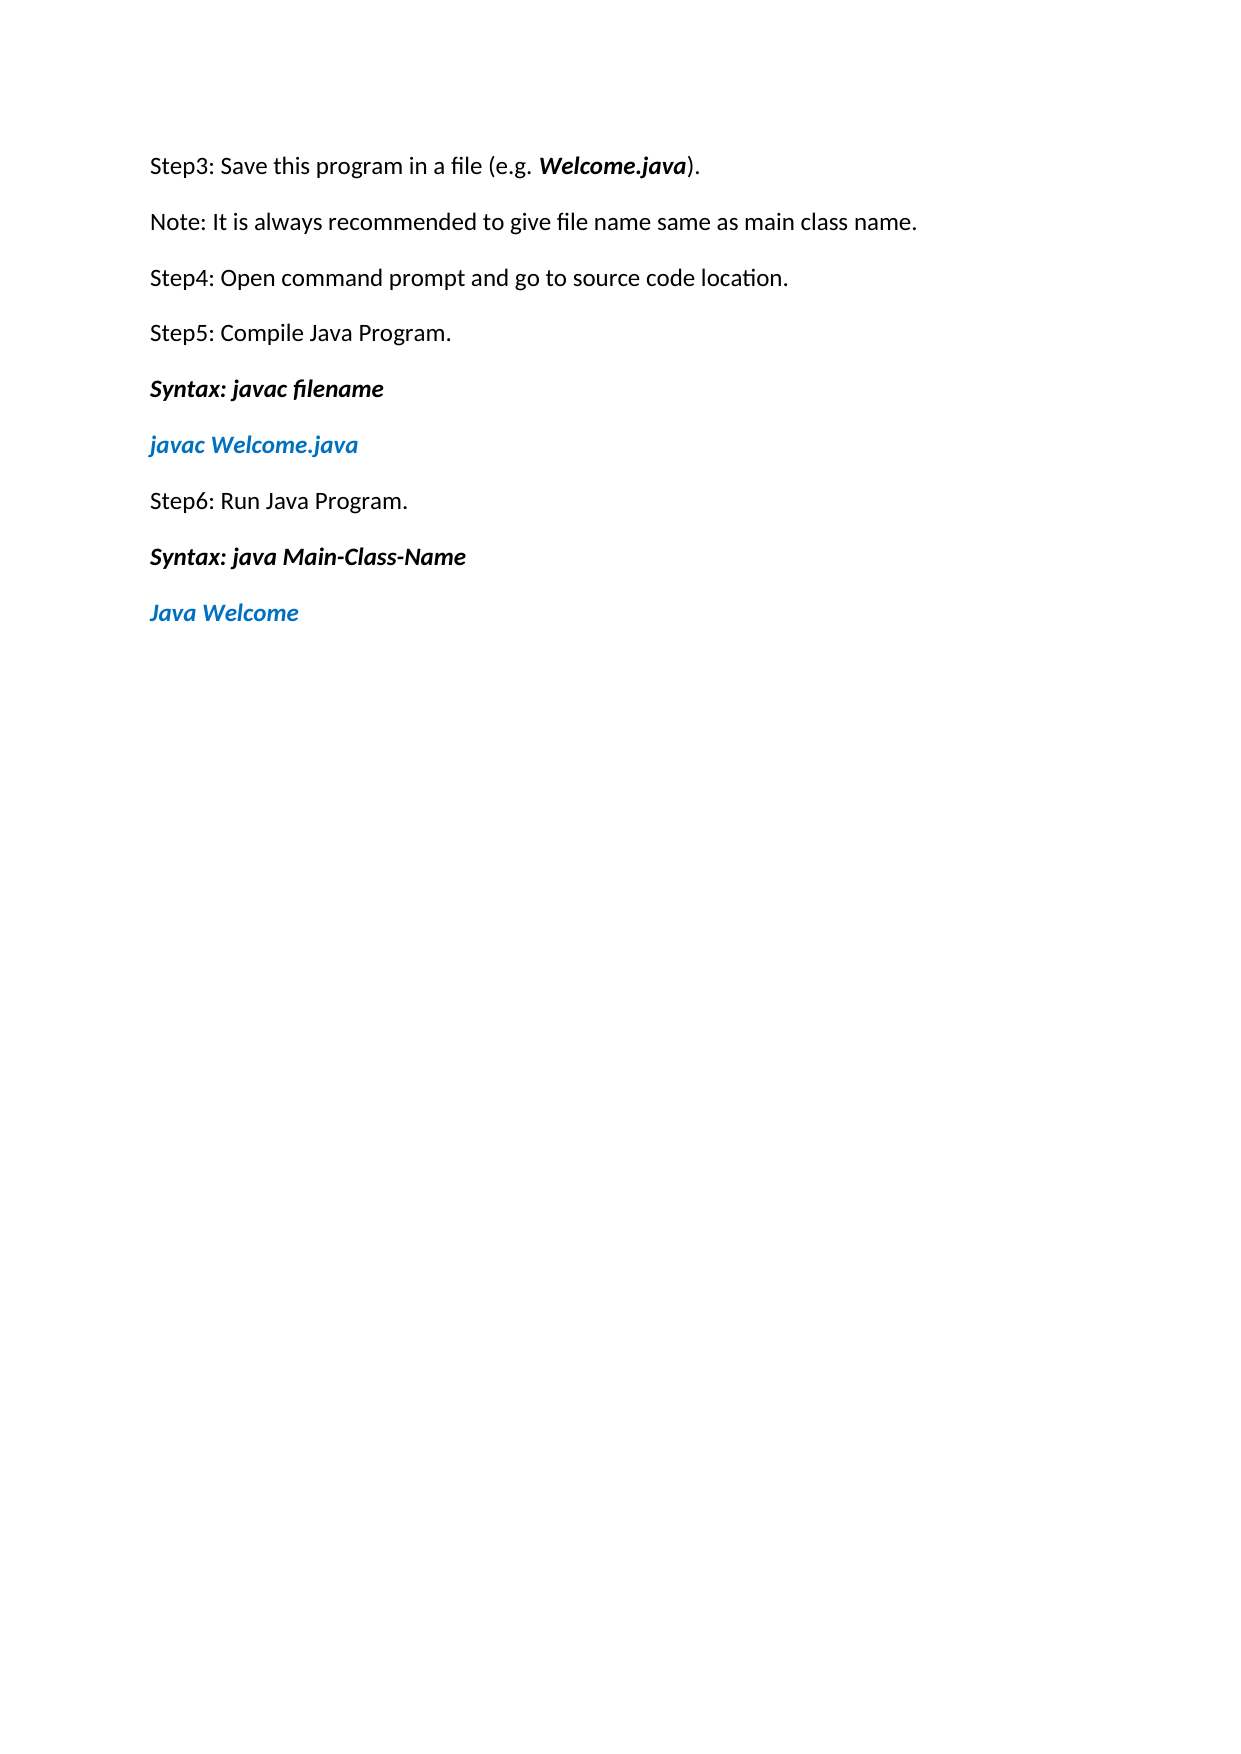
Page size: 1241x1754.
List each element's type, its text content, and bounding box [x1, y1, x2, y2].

text Step3: Save this program in a file (e.g. Welcome.java). [150, 150, 1090, 181]
text Note: It is always recommended to give file name same as main class name. [150, 206, 1090, 236]
text Step5: Compile Java Program. [150, 317, 1090, 348]
text Step6: Run Java Program. [150, 485, 1090, 516]
text Step4: Open command prompt and go to source code location. [150, 262, 1090, 292]
text Syntax: java Main-Class-Name [150, 541, 1090, 571]
text Java Welcome [150, 597, 1090, 627]
text Syntax: javac filename [150, 373, 1090, 404]
text javac Welcome.java [150, 429, 1090, 460]
